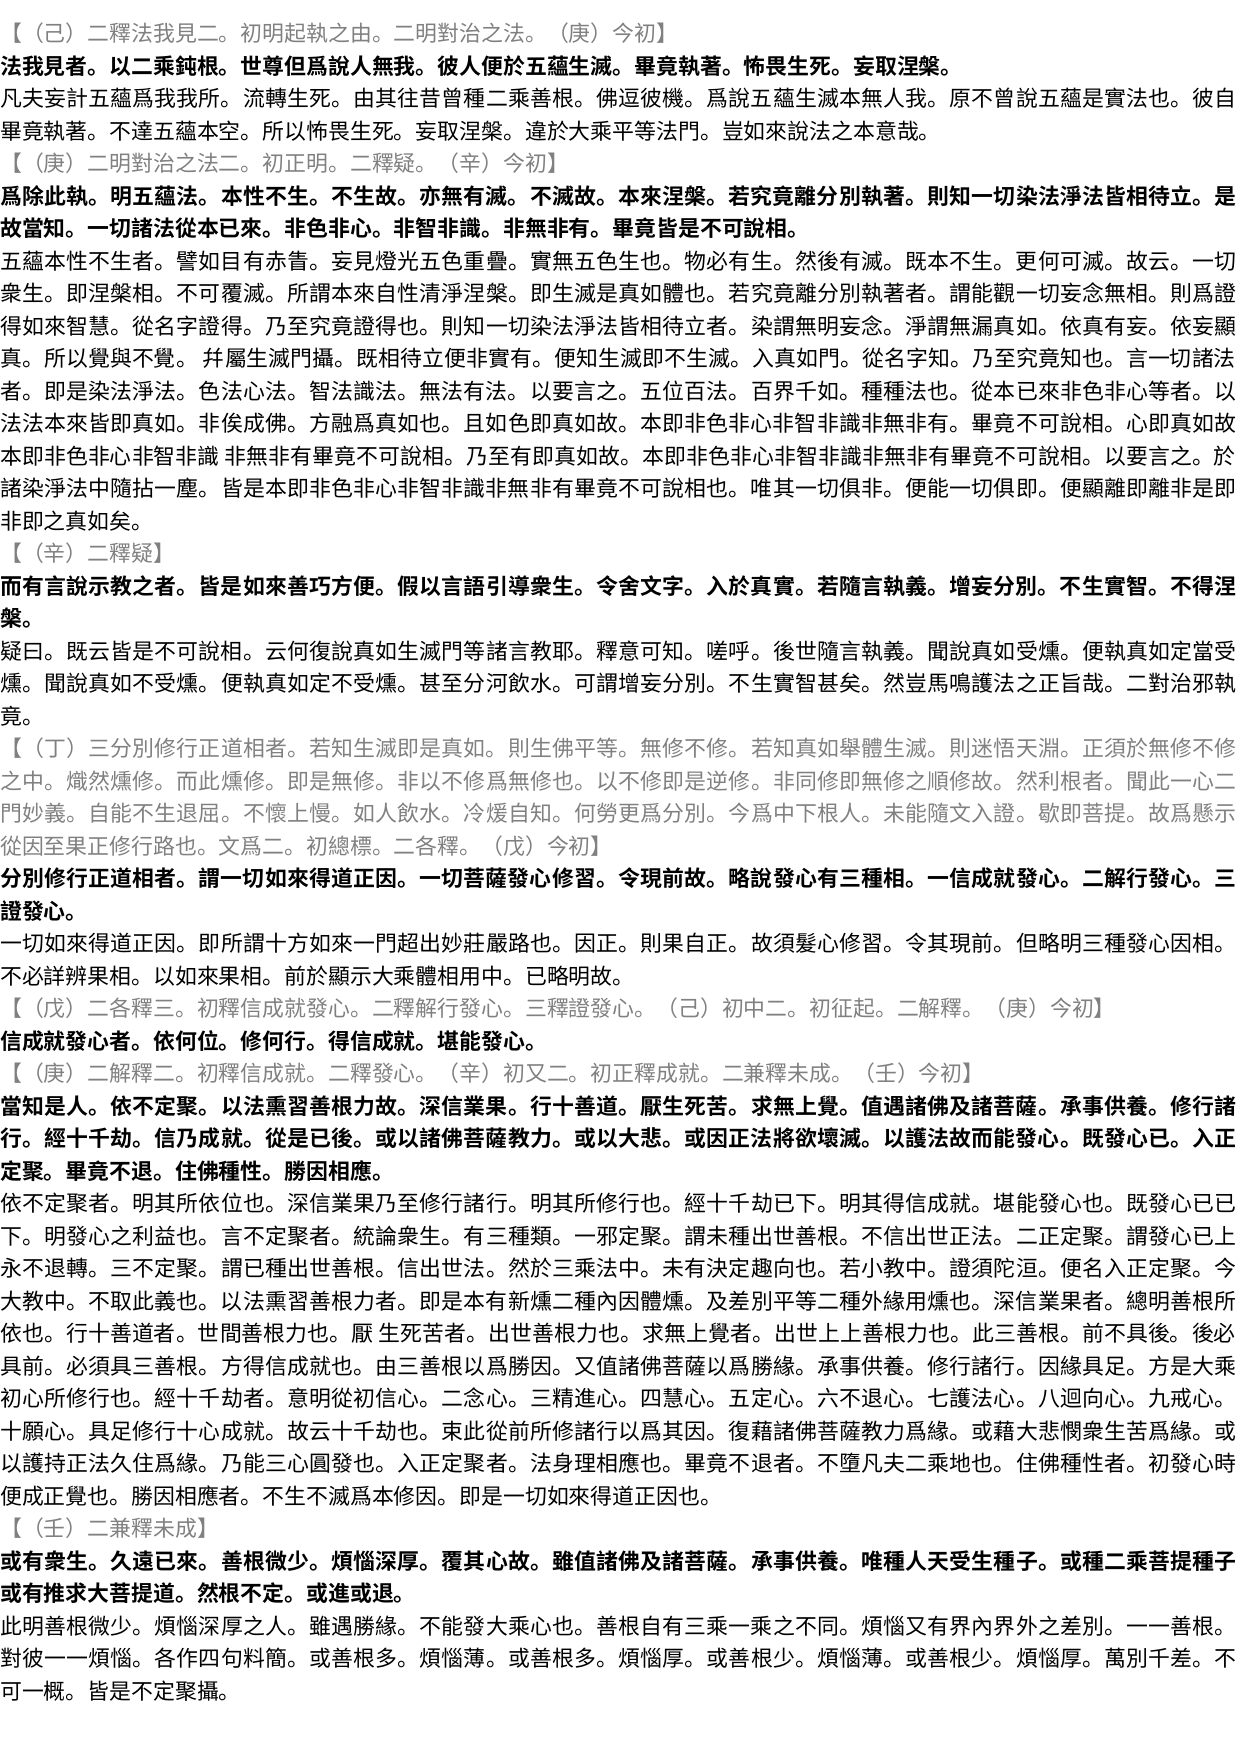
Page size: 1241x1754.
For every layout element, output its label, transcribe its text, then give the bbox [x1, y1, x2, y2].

subtitle 分別修行正道相者。謂一切如來得道正因。一切菩薩發心修習。令現前故。略說發心有三種相。一信成就發心。二解行發心。三證發心。 [0, 861, 1240, 926]
text 【（辛）二釋疑】 [0, 536, 1240, 568]
text 【（庚）二解釋二。初釋信成就。二釋發心。（辛）初又二。初正釋成就。二兼釋未成。（壬）今初】 [0, 1056, 1240, 1088]
text 依不定聚者。明其所依位也。深信業果乃至修行諸行。明其所修行也。經十千劫已下。明其得信成就。堪能發心也。既發心已已下。明發心之利益也。言不定聚者。統論衆生。有三種類。一邪定聚。謂未種出世善根。不信出世正法。二正定聚。謂發心已上。永不退轉。三不定聚。謂已種出世善根。信出世法。然於三乘法中。未有決定趣向也。若小教中。證須陀洹。便名入正定聚。今大教中。不取此義也。以法熏習善根力者。即是本有新燻二種內因體燻。及差別平等二種外緣用燻也。深信業果者。總明善根所依也。行十善道者。世間善根力也。厭 生死苦者。出世善根力也。求無上覺者。出世上上善根力也。此三善根。前不具後。後必具前。必須具三善根。方得信成就也。由三善根以爲勝因。又值諸佛菩薩以爲勝緣。承事供養。修行諸行。因緣具足。方是大乘初心所修行也。經十千劫者。意明從初信心。二念心。三精進心。四慧心。五定心。六不退心。七護法心。八迴向心。九戒心。十願心。具足修行十心成就。故云十千劫也。束此從前所修諸行以爲其因。復藉諸佛菩薩教力爲緣。或藉大悲憫衆生苦爲緣。或以護持正法久住爲緣。乃能三心圓發也。入正定聚者。法身理相應也。畢竟不退者。不墮凡夫二乘地也。住佛種性者。初發心時。便成正覺也。勝因相應者。不生不滅爲本修因。即是一切如來得道正因也。 [0, 1186, 1240, 1511]
text 一切如來得道正因。即所謂十方如來一門超出妙莊嚴路也。因正。則果自正。故須髮心修習。令其現前。但略明三種發心因相。不必詳辨果相。以如來果相。前於顯示大乘體相用中。已略明故。 [0, 926, 1240, 991]
subtitle 爲除此執。明五蘊法。本性不生。不生故。亦無有滅。不滅故。本來涅槃。若究竟離分別執著。則知一切染法淨法皆相待立。是故當知。一切諸法從本已來。非色非心。非智非識。非無非有。畢竟皆是不可說相。 [0, 178, 1240, 243]
text 【（丁）三分別修行正道相者。若知生滅即是真如。則生佛平等。無修不修。若知真如舉體生滅。則迷悟天淵。正須於無修不修之中。熾然燻修。而此燻修。即是無修。非以不修爲無修也。以不修即是逆修。非同修即無修之順修故。然利根者。聞此一心二門妙義。自能不生退屈。不懷上慢。如人飲水。冷煖自知。何勞更爲分別。今爲中下根人。未能隨文入證。歇即菩提。故爲懸示從因至果正修行路也。文爲二。初總標。二各釋。（戊）今初】 [0, 731, 1240, 861]
text 【（壬）二兼釋未成】 [0, 1511, 1240, 1543]
subtitle 當知是人。依不定聚。以法熏習善根力故。深信業果。行十善道。厭生死苦。求無上覺。值遇諸佛及諸菩薩。承事供養。修行諸行。經十千劫。信乃成就。從是已後。或以諸佛菩薩教力。或以大悲。或因正法將欲壞滅。以護法故而能發心。既發心已。入正定聚。畢竟不退。住佛種性。勝因相應。 [0, 1088, 1240, 1186]
text 凡夫妄計五蘊爲我我所。流轉生死。由其往昔曾種二乘善根。佛逗彼機。爲說五蘊生滅本無人我。原不曾說五蘊是實法也。彼自畢竟執著。不達五蘊本空。所以怖畏生死。妄取涅槃。違於大乘平等法門。豈如來說法之本意哉。 [0, 81, 1240, 146]
text 【（戊）二各釋三。初釋信成就發心。二釋解行發心。三釋證發心。（己）初中二。初征起。二解釋。（庚）今初】 [0, 991, 1240, 1023]
subtitle 或有衆生。久遠已來。善根微少。煩惱深厚。覆其心故。雖值諸佛及諸菩薩。承事供養。唯種人天受生種子。或種二乘菩提種子。或有推求大菩提道。然根不定。或進或退。 [0, 1543, 1240, 1608]
subtitle 信成就發心者。依何位。修何行。得信成就。堪能發心。 [0, 1023, 1240, 1056]
text 【（己）二釋法我見二。初明起執之由。二明對治之法。（庚）今初】 [0, 16, 1240, 48]
subtitle 而有言說示教之者。皆是如來善巧方便。假以言語引導衆生。令舍文字。入於真實。若隨言執義。增妄分別。不生實智。不得涅槃。 [0, 568, 1240, 633]
subtitle 法我見者。以二乘鈍根。世尊但爲說人無我。彼人便於五蘊生滅。畢竟執著。怖畏生死。妄取涅槃。 [0, 48, 1240, 81]
text 疑曰。既云皆是不可說相。云何復說真如生滅門等諸言教耶。釋意可知。嗟呼。後世隨言執義。聞說真如受燻。便執真如定當受燻。聞說真如不受燻。便執真如定不受燻。甚至分河飲水。可謂增妄分別。不生實智甚矣。然豈馬鳴護法之正旨哉。二對治邪執竟。 [0, 633, 1240, 731]
text 五蘊本性不生者。譬如目有赤眚。妄見燈光五色重疊。實無五色生也。物必有生。然後有滅。既本不生。更何可滅。故云。一切衆生。即涅槃相。不可覆滅。所謂本來自性清淨涅槃。即生滅是真如體也。若究竟離分別執著者。謂能觀一切妄念無相。則爲證得如來智慧。從名字證得。乃至究竟證得也。則知一切染法淨法皆相待立者。染謂無明妄念。淨謂無漏真如。依真有妄。依妄顯真。所以覺與不覺。 幷屬生滅門攝。既相待立便非實有。便知生滅即不生滅。入真如門。從名字知。乃至究竟知也。言一切諸法者。即是染法淨法。色法心法。智法識法。無法有法。以要言之。五位百法。百界千如。種種法也。從本已來非色非心等者。以法法本來皆即真如。非俟成佛。方融爲真如也。且如色即真如故。本即非色非心非智非識非無非有。畢竟不可說相。心即真如故。本即非色非心非智非識 非無非有畢竟不可說相。乃至有即真如故。本即非色非心非智非識非無非有畢竟不可說相。以要言之。於諸染淨法中隨拈一塵。皆是本即非色非心非智非識非無非有畢竟不可說相也。唯其一切俱非。便能一切俱即。便顯離即離非是即非即之真如矣。 [0, 243, 1240, 536]
text 此明善根微少。煩惱深厚之人。雖遇勝緣。不能發大乘心也。善根自有三乘一乘之不同。煩惱又有界內界外之差別。一一善根。對彼一一煩惱。各作四句料簡。或善根多。煩惱薄。或善根多。煩惱厚。或善根少。煩惱薄。或善根少。煩惱厚。萬別千差。不可一概。皆是不定聚攝。 [0, 1608, 1240, 1706]
text 【（庚）二明對治之法二。初正明。二釋疑。（辛）今初】 [0, 146, 1240, 178]
